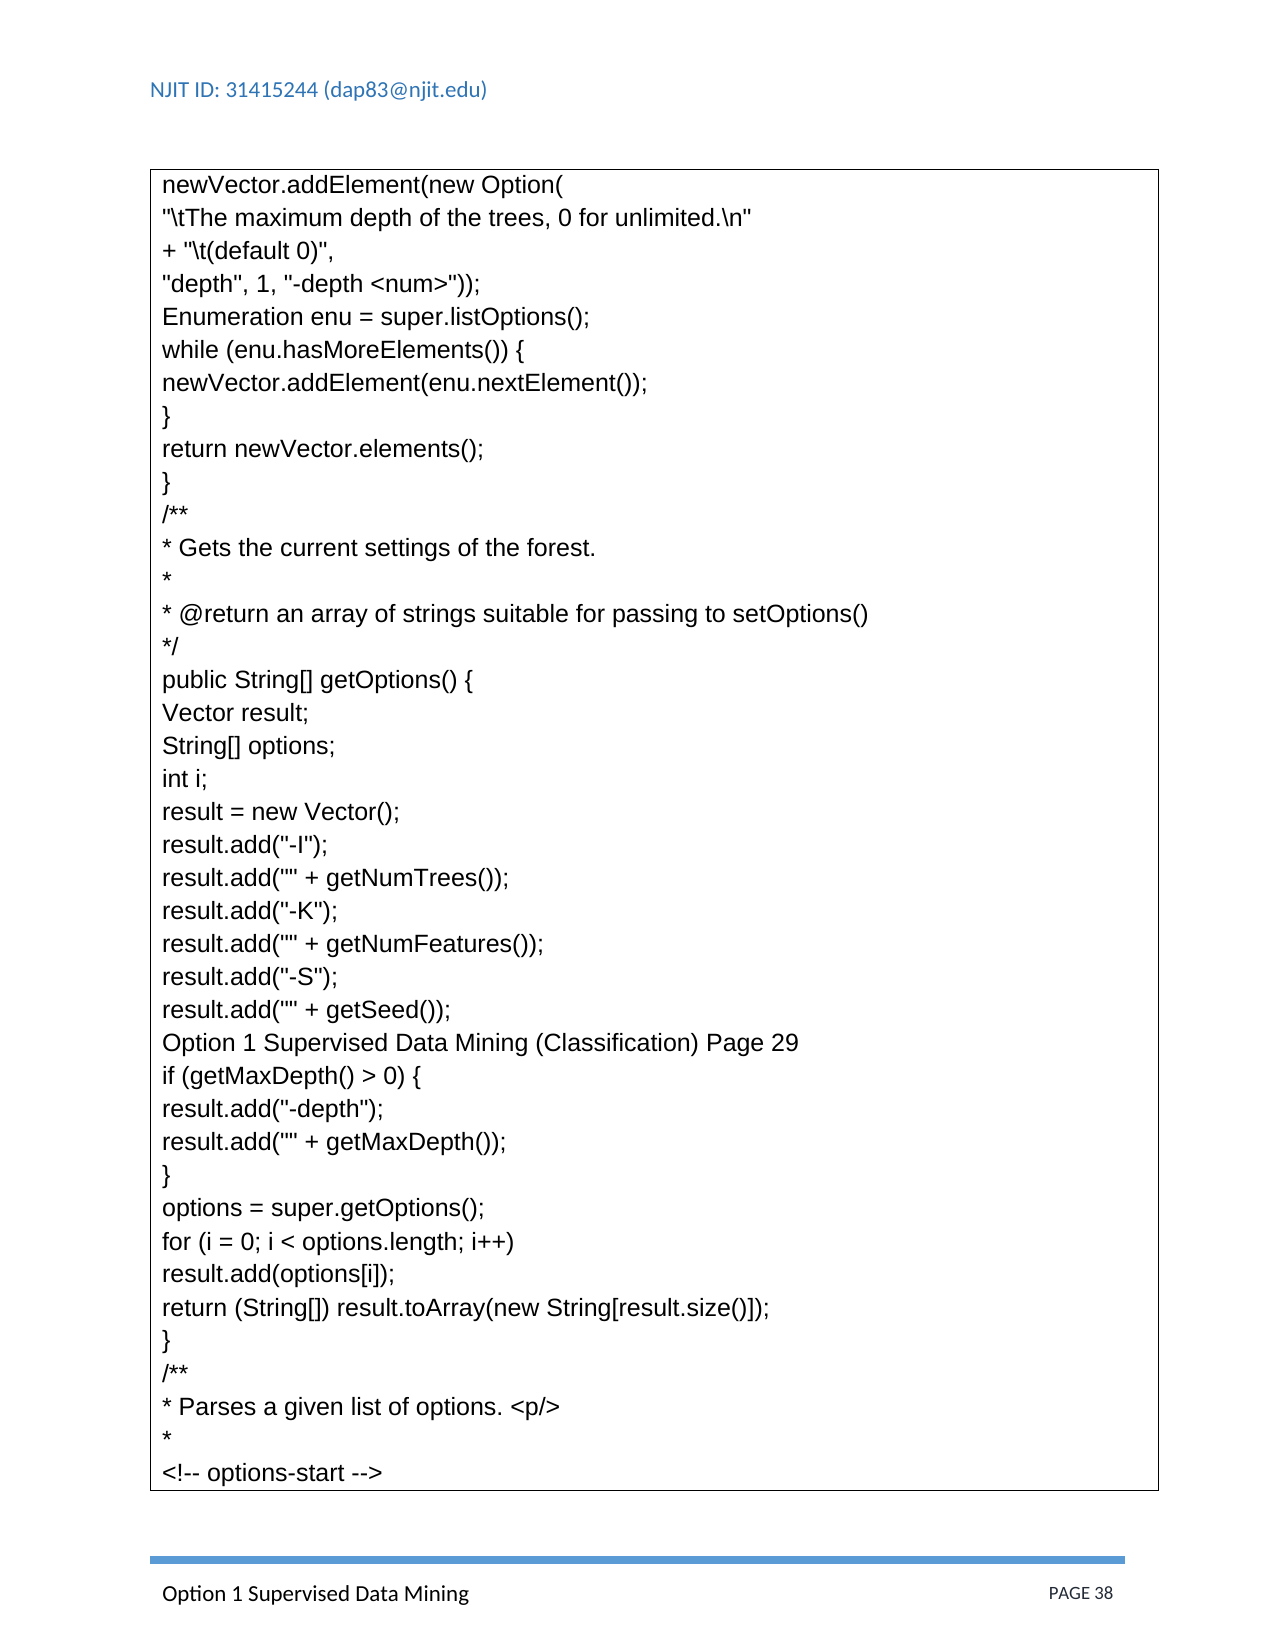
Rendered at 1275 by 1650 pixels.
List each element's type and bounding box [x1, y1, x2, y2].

table_header [151, 170, 1158, 1490]
